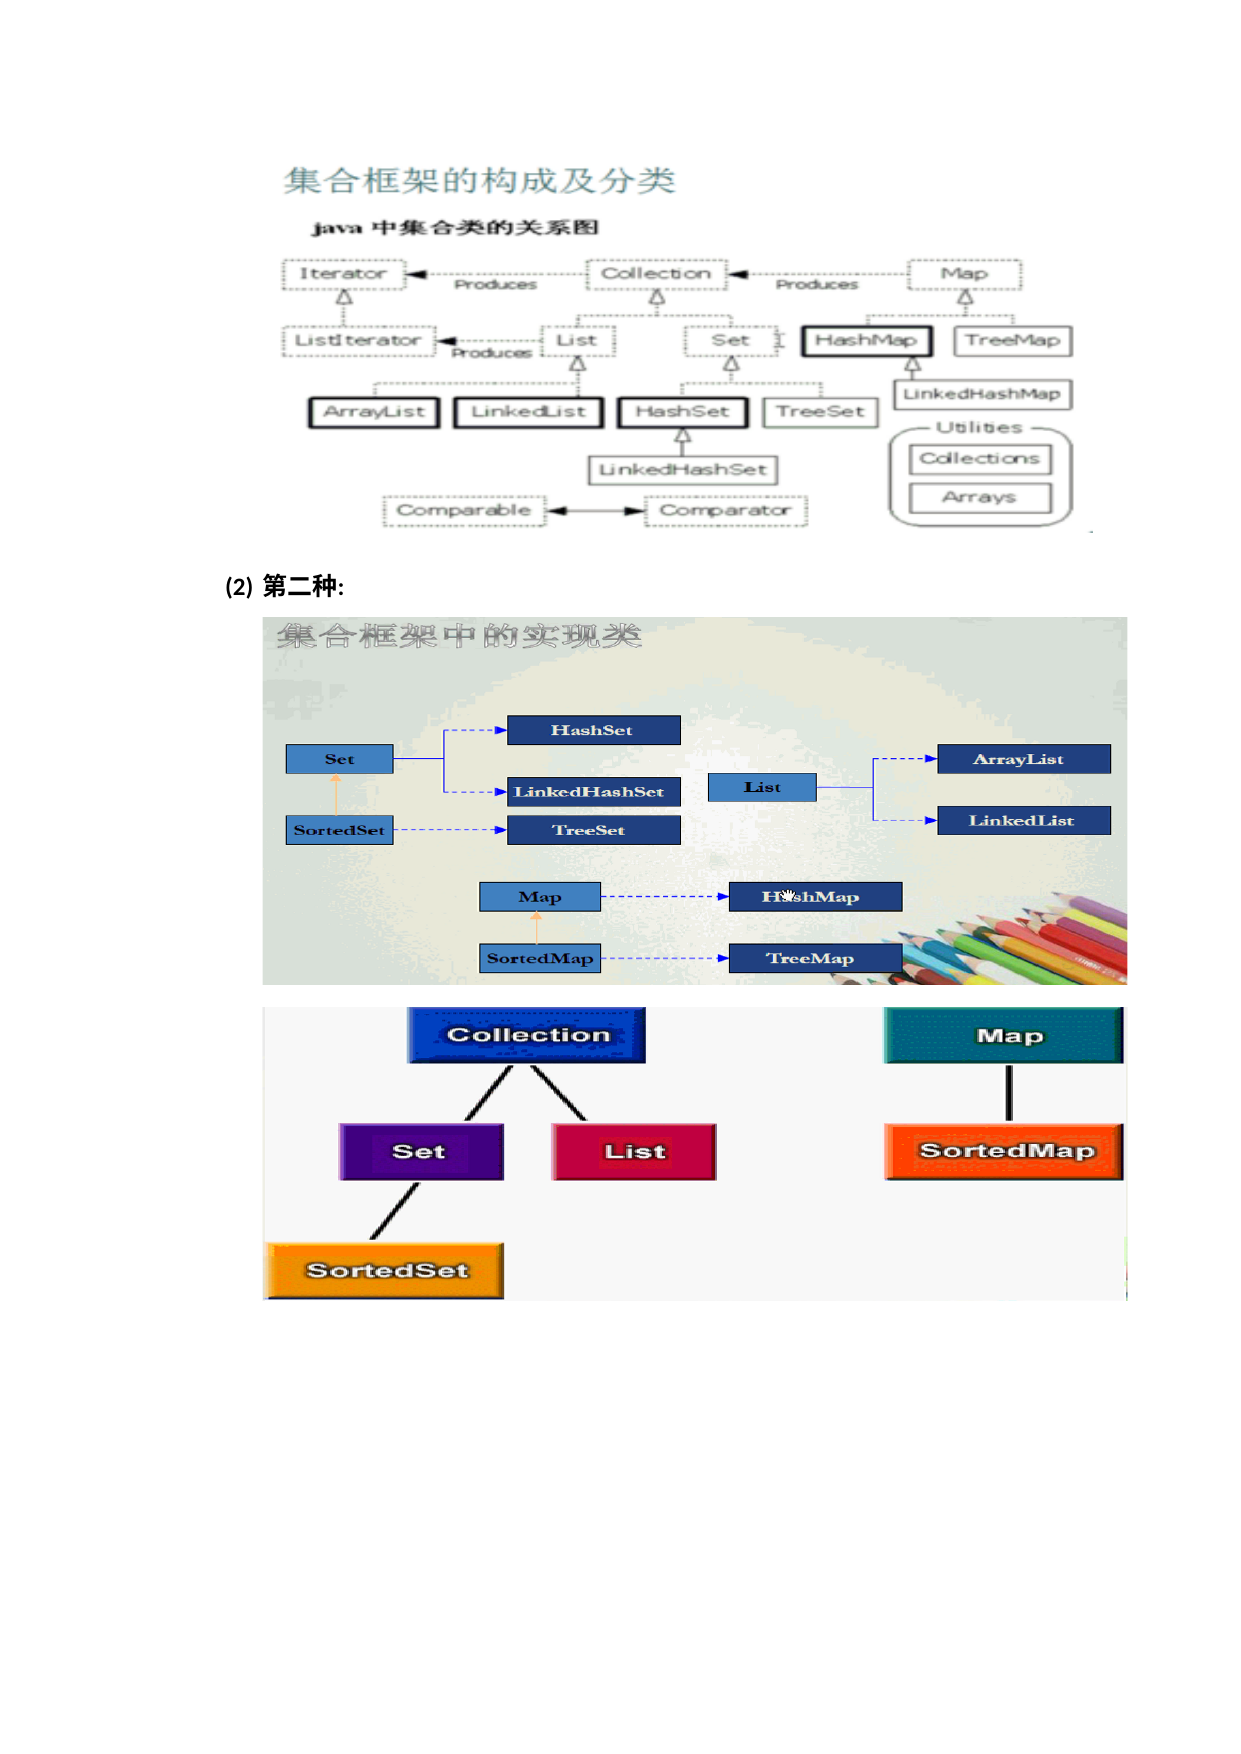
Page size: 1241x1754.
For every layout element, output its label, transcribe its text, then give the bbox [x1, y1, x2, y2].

picture [262, 1007, 1128, 1301]
picture [262, 162, 1093, 533]
list 第二种: [225, 552, 1053, 617]
picture [262, 617, 1128, 985]
